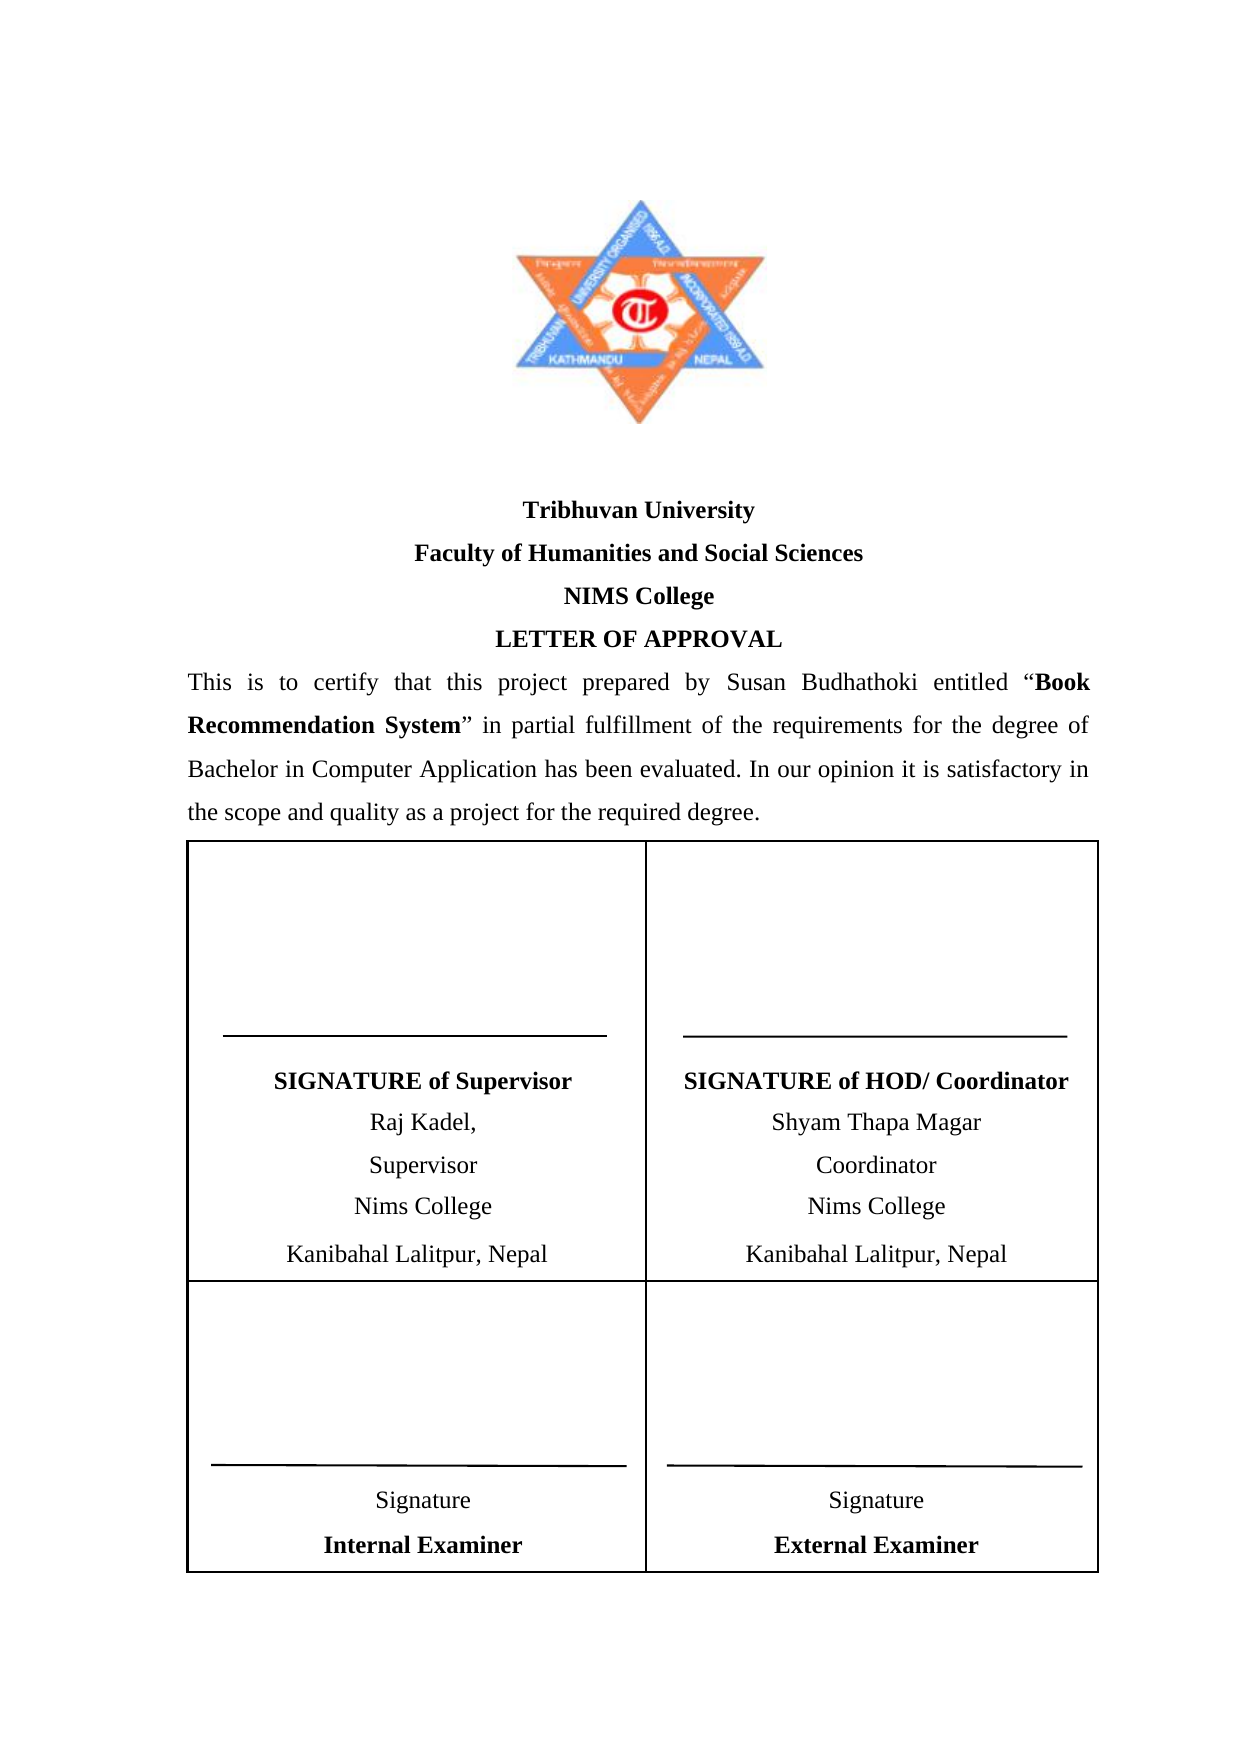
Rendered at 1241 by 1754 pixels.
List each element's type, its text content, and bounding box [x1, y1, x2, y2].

table_cell Kanibahal Lalitpur, Nepal [189, 1232, 645, 1279]
table_header [189, 842, 645, 1052]
picture [512, 200, 768, 424]
text Faculty of Humanities and Social Sciences [187, 538, 1090, 567]
table_cell [189, 1282, 645, 1478]
table_cell [647, 1282, 1097, 1478]
table_cell Nims College [647, 1191, 1097, 1232]
text LETTER OF APPROVAL [187, 624, 1090, 653]
table_cell Raj Kadel, Supervisor [189, 1107, 645, 1191]
table_cell Nims College [189, 1191, 645, 1232]
table_cell Kanibahal Lalitpur, Nepal [647, 1232, 1097, 1279]
table_cell Shyam Thapa Magar Coordinator [647, 1107, 1097, 1191]
text NIMS College [187, 581, 1090, 610]
table_cell Internal Examiner [189, 1526, 645, 1571]
text Tribhuvan University [187, 495, 1090, 524]
table_cell SIGNATURE of HOD/ Coordinator [647, 1052, 1097, 1107]
table_cell Signature [189, 1478, 645, 1526]
table_header [647, 842, 1097, 1052]
table_cell Signature [647, 1478, 1097, 1526]
table_cell External Examiner [647, 1526, 1097, 1571]
table_cell SIGNATURE of Supervisor [189, 1052, 645, 1107]
text This is to certify that this project prepared by Susan Budhathoki entitled “Book Recommendation System” in partial fulfillment of the requirements for the degree of Bachelor in Computer Application has been evaluated. In our opinion it is satisfactory in the scope and quality as a project for the required degree. [187, 667, 1090, 826]
